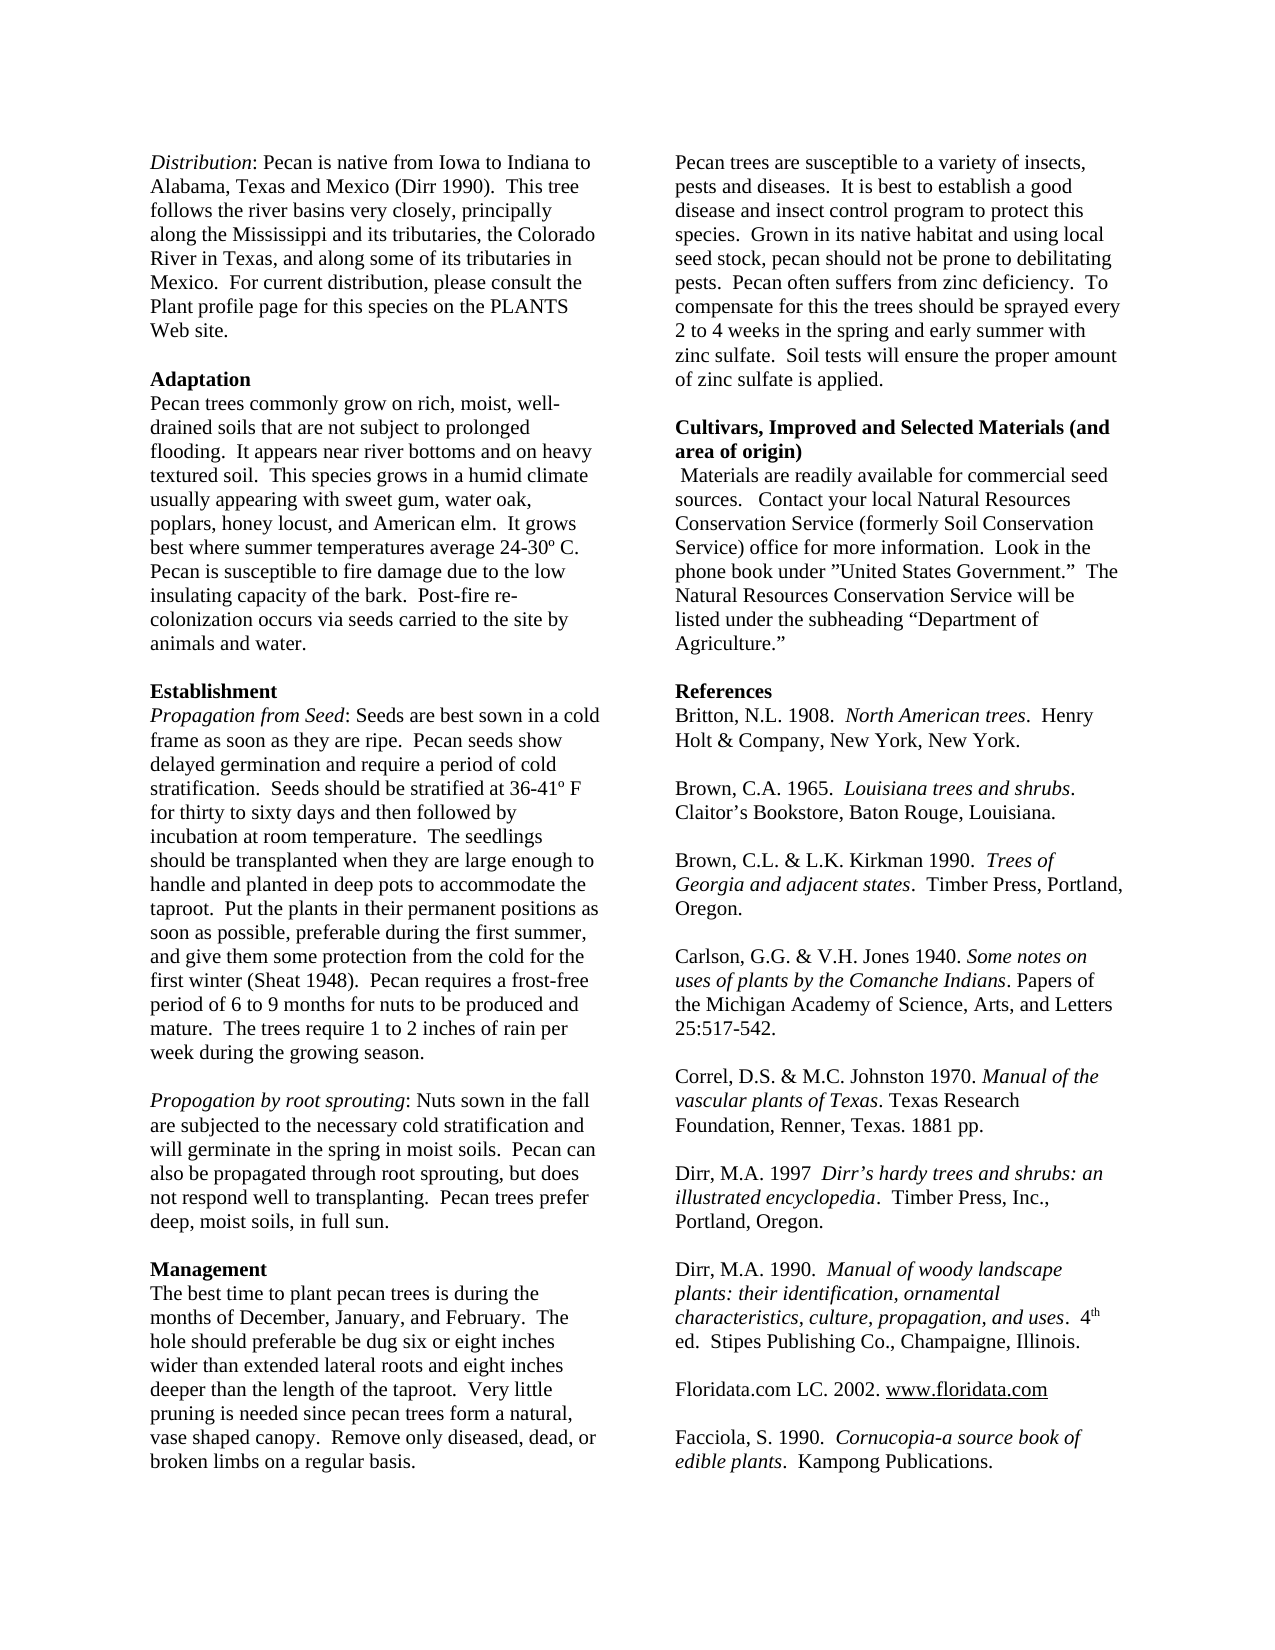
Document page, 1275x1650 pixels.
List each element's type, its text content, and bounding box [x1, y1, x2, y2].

subtitle Management [150, 1257, 600, 1281]
text The best time to plant pecan trees is during the months of December, January, and February. The hole should preferable be dug six or eight inches wider than extended lateral roots and eight inches deeper than the length of the taproot. Very little pruning is needed since pecan trees form a natural, vase shaped canopy. Remove only diseased, dead, or broken limbs on a regular basis. [150, 1281, 600, 1473]
subtitle References [675, 679, 1125, 703]
text Pecan trees commonly grow on rich, moist, well-drained soils that are not subject to prolonged flooding. It appears near river bottoms and on heavy textured soil. This species grows in a humid climate usually appearing with sweet gum, water oak, poplars, honey locust, and American elm. It grows best where summer temperatures average 24-30º C. Pecan is susceptible to fire damage due to the low insulating capacity of the bark. Post-fire re-colonization occurs via seeds carried to the site by animals and water. [150, 391, 600, 655]
text 1965. trees and shrubs. Claitor’s Bookstore, . [675, 776, 1125, 824]
text Materials are readily available for commercial seed sources. Contact your local Natural Resources Conservation Service (formerly Soil Conservation Service) office for more information. Look in the phone book under ”United States Government.” The Natural Resources Conservation Service will be listed under the subheading “Department of Agriculture.” [675, 463, 1125, 655]
subtitle Establishment [150, 679, 600, 703]
text Carlson, G.G. & V.H. Jones 1940. Some notes on uses of plants by the Comanche Indians. Papers of the of Science, Arts, and Letters 25:517-542. [675, 944, 1125, 1040]
text Correl, D.S. & M.C. Johnston 1970. Manual of the vascular plants of Texas. Research Foundation, . 1881 pp. [675, 1064, 1125, 1137]
subtitle Adaptation [150, 367, 600, 391]
text Propagation from Seed: Seeds are best sown in a cold frame as soon as they are ripe. Pecan seeds show delayed germination and require a period of cold stratification. Seeds should be stratified at 36-41º F for thirty to sixty days and then followed by incubation at room temperature. The seedlings should be transplanted when they are large enough to handle and planted in deep pots to accommodate the taproot. Put the plants in their permanent positions as soon as possible, preferable during the first summer, and give them some protection from the cold for the first winter (Sheat 1948). Pecan requires a frost-free period of 6 to 9 months for nuts to be produced and mature. The trees require 1 to 2 inches of rain per week during the growing season. [150, 703, 600, 1064]
text Dirr, M.A. 1990. Manual of woody landscape plants: their identification, ornamental characteristics, culture, propagation, and uses. 4th ed. Stipes Publishing Co., . [675, 1257, 1125, 1353]
text Floridata.com LC. 2002. www.floridata.com [675, 1377, 1125, 1401]
text Pecan trees are susceptible to a variety of insects, pests and diseases. It is best to establish a good disease and insect control program to protect this species. Grown in its native habitat and using local seed stock, pecan should not be prone to debilitating pests. Pecan often suffers from zinc deficiency. To compensate for this the trees should be sprayed every 2 to 4 weeks in the spring and early summer with zinc sulfate. Soil tests will ensure the proper amount of zinc sulfate is applied. [675, 150, 1125, 391]
subtitle Cultivars, Improved and Selected Materials (and area of origin) [675, 415, 1125, 463]
text Propogation by root sprouting: Nuts sown in the fall are subjected to the necessary cold stratification and will germinate in the spring in moist soils. Pecan can also be propagated through root sprouting, but does not respond well to transplanting. Pecan trees prefer deep, moist soils, in full sun. [150, 1088, 600, 1233]
text Distribution: Pecan is native from to to , and (Dirr 1990). This tree follows the river basins very closely, principally along the and its tributaries, the Colorado River in , and along some of its tributaries in . For current distribution, please consult the Plant profile page for this species on the PLANTS Web site. [150, 150, 600, 342]
text Dirr, M.A. 1997 Dirr’s hardy trees and shrubs: an illustrated encyclopedia. Timber Press, Inc., . [675, 1161, 1125, 1233]
text Britton, N.L. 1908. North American trees. Henry Holt & Company, . [675, 703, 1125, 752]
text Facciola, S. 1990. Cornucopia-a source book of edible plants. Kampong Publications. [675, 1425, 1125, 1473]
text Brown, C.L. & L.K. Kirkman 1990. Trees of and adjacent states. Timber Press, . [675, 848, 1125, 920]
